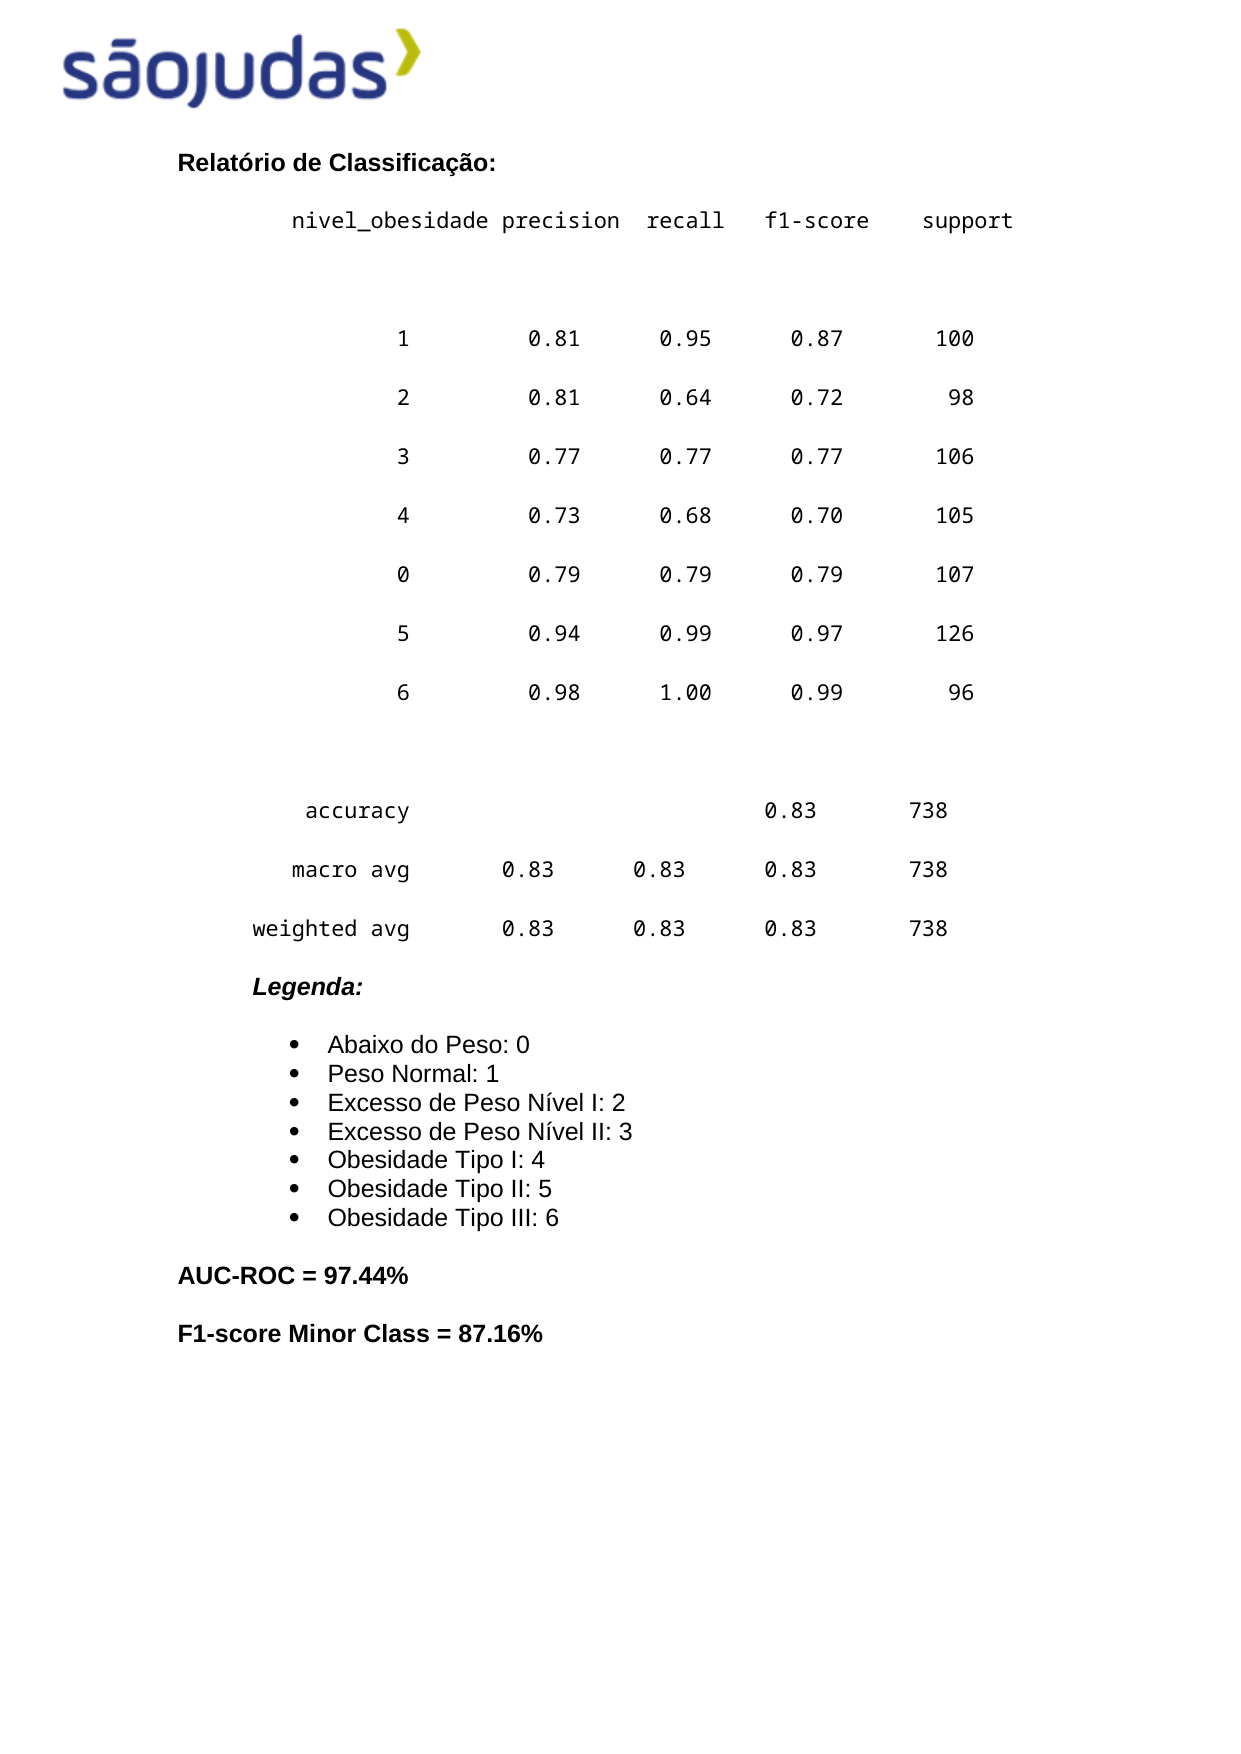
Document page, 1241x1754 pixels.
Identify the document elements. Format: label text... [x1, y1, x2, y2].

list Peso Normal: 1 [290, 1059, 1063, 1088]
list Obesidade Tipo I: 4 [290, 1145, 1063, 1174]
text nivel_obesidade precision recall f1-score support [252, 206, 1063, 235]
list Excesso de Peso Nível II: 3 [290, 1116, 1063, 1145]
text Relatório de Classificação: [177, 148, 1063, 176]
text 4 0.73 0.68 0.70 105 [252, 500, 1063, 530]
text 1 0.81 0.95 0.87 100 [252, 323, 1063, 353]
text 3 0.77 0.77 0.77 106 [252, 441, 1063, 471]
list Abaixo do Peso: 0 [290, 1030, 1063, 1059]
text 6 0.98 1.00 0.99 96 [252, 677, 1063, 707]
picture [23, 7, 459, 138]
list Obesidade Tipo III: 6 [290, 1203, 1063, 1232]
text weighted avg 0.83 0.83 0.83 738 [252, 913, 1063, 943]
text Legenda: [252, 972, 1063, 1001]
text F1-score Minor Class = 87.16% [177, 1319, 1063, 1348]
text macro avg 0.83 0.83 0.83 738 [252, 854, 1063, 884]
list Obesidade Tipo II: 5 [290, 1174, 1063, 1203]
list Excesso de Peso Nível I: 2 [290, 1088, 1063, 1116]
text 0 0.79 0.79 0.79 107 [252, 559, 1063, 589]
text 2 0.81 0.64 0.72 98 [252, 382, 1063, 412]
text AUC-ROC = 97.44% [177, 1261, 1063, 1290]
text accuracy 0.83 738 [252, 795, 1063, 825]
text 5 0.94 0.99 0.97 126 [252, 618, 1063, 648]
